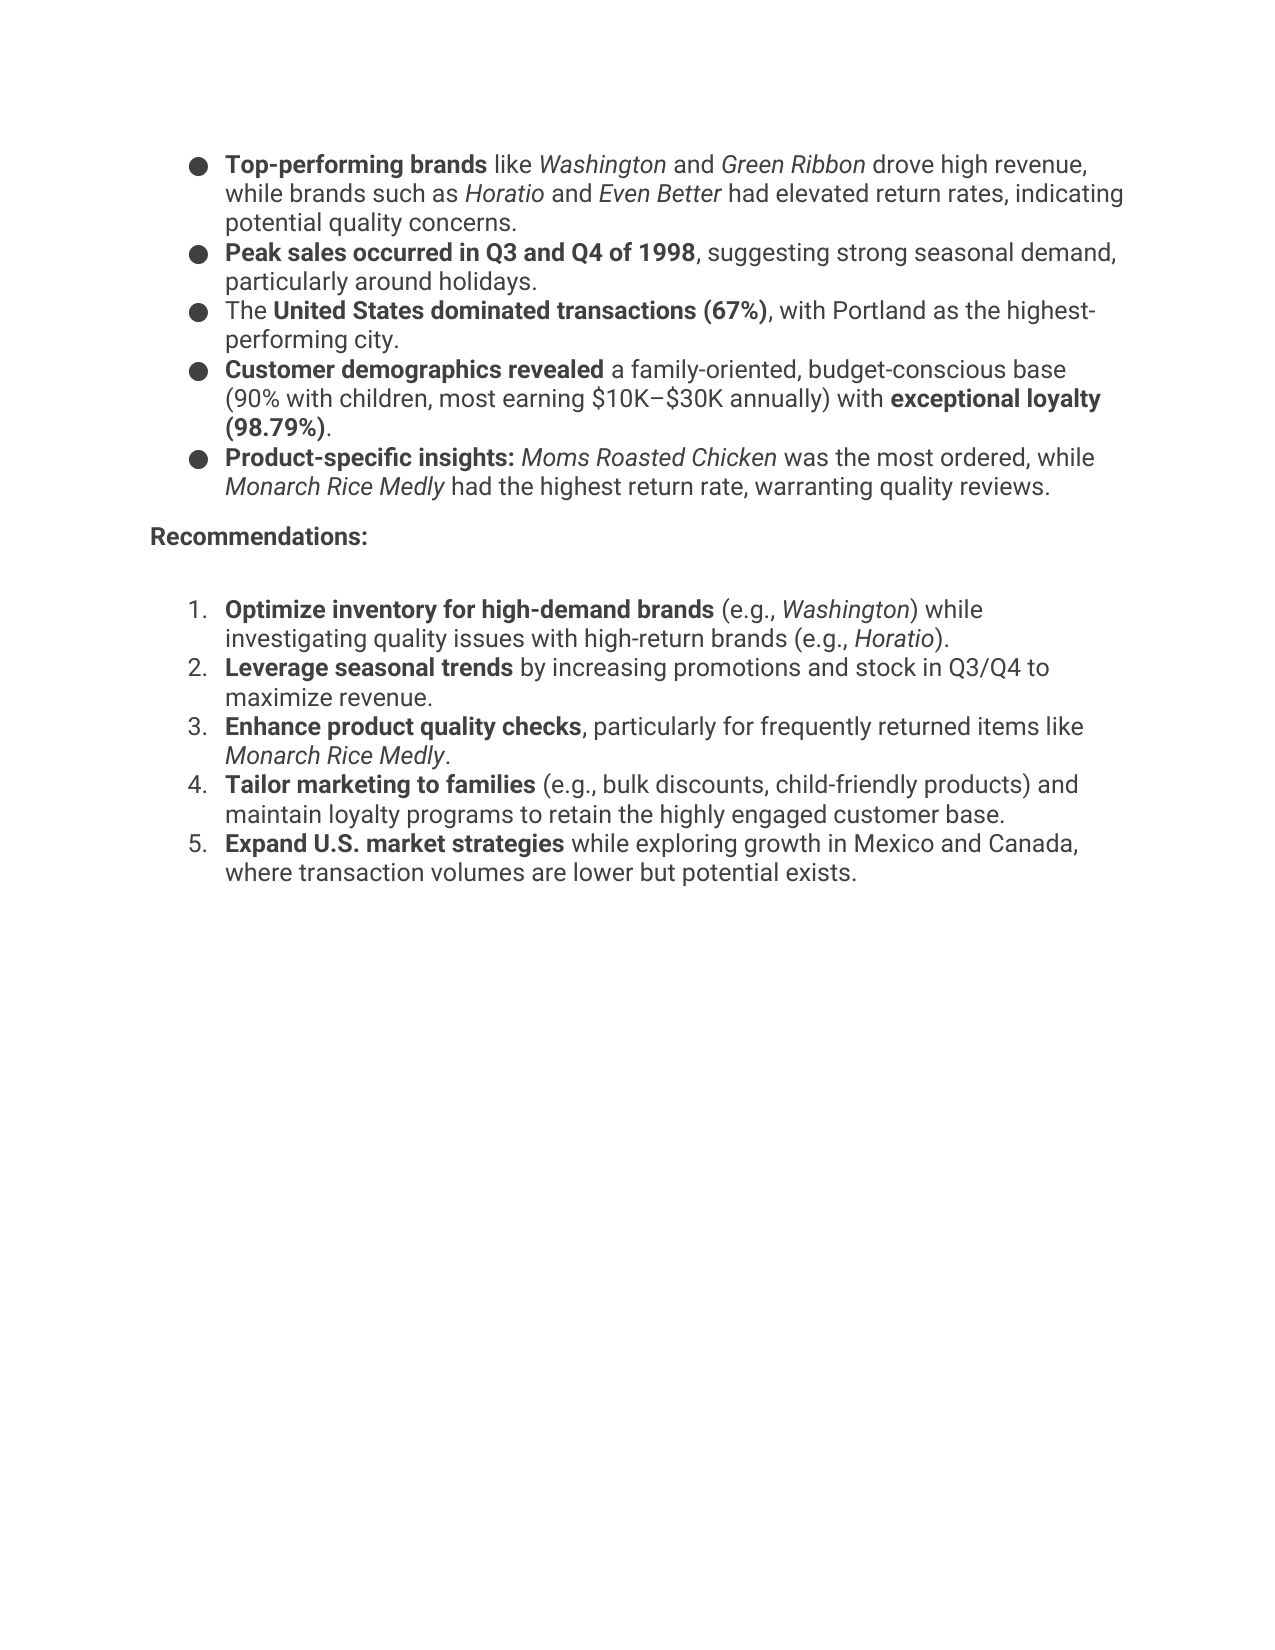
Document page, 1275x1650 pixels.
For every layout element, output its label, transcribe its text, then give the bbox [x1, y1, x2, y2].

list Product-specific insights: Moms Roasted Chicken was the most ordered, while Monarch Rice Medly had the highest return rate, warranting quality reviews. [187, 443, 1125, 501]
list Optimize inventory for high-demand brands (e.g., Washington) while investigating quality issues with high-return brands (e.g., Horatio). [187, 595, 1125, 653]
list Enhance product quality checks, particularly for frequently returned items like Monarch Rice Medly. [187, 712, 1125, 771]
list Tailor marketing to families (e.g., bulk discounts, child-friendly products) and maintain loyalty programs to retain the highly engaged customer base. [187, 771, 1125, 829]
list Expand U.S. market strategies while exploring growth in Mexico and Canada, where transaction volumes are lower but potential exists. [187, 829, 1125, 888]
list Top-performing brands like Washington and Green Ribbon drove high revenue, while brands such as Horatio and Even Better had elevated return rates, indicating potential quality concerns. [187, 150, 1125, 238]
list Customer demographics revealed a family-oriented, budget-conscious base (90% with children, most earning $10K–$30K annually) with exceptional loyalty (98.79%). [187, 355, 1125, 443]
text Recommendations: [150, 522, 1125, 551]
list Leverage seasonal trends by increasing promotions and stock in Q3/Q4 to maximize revenue. [187, 653, 1125, 712]
list The United States dominated transactions (67%), with Portland as the highest-performing city. [187, 296, 1125, 355]
list Peak sales occurred in Q3 and Q4 of 1998, suggesting strong seasonal demand, particularly around holidays. [187, 238, 1125, 296]
